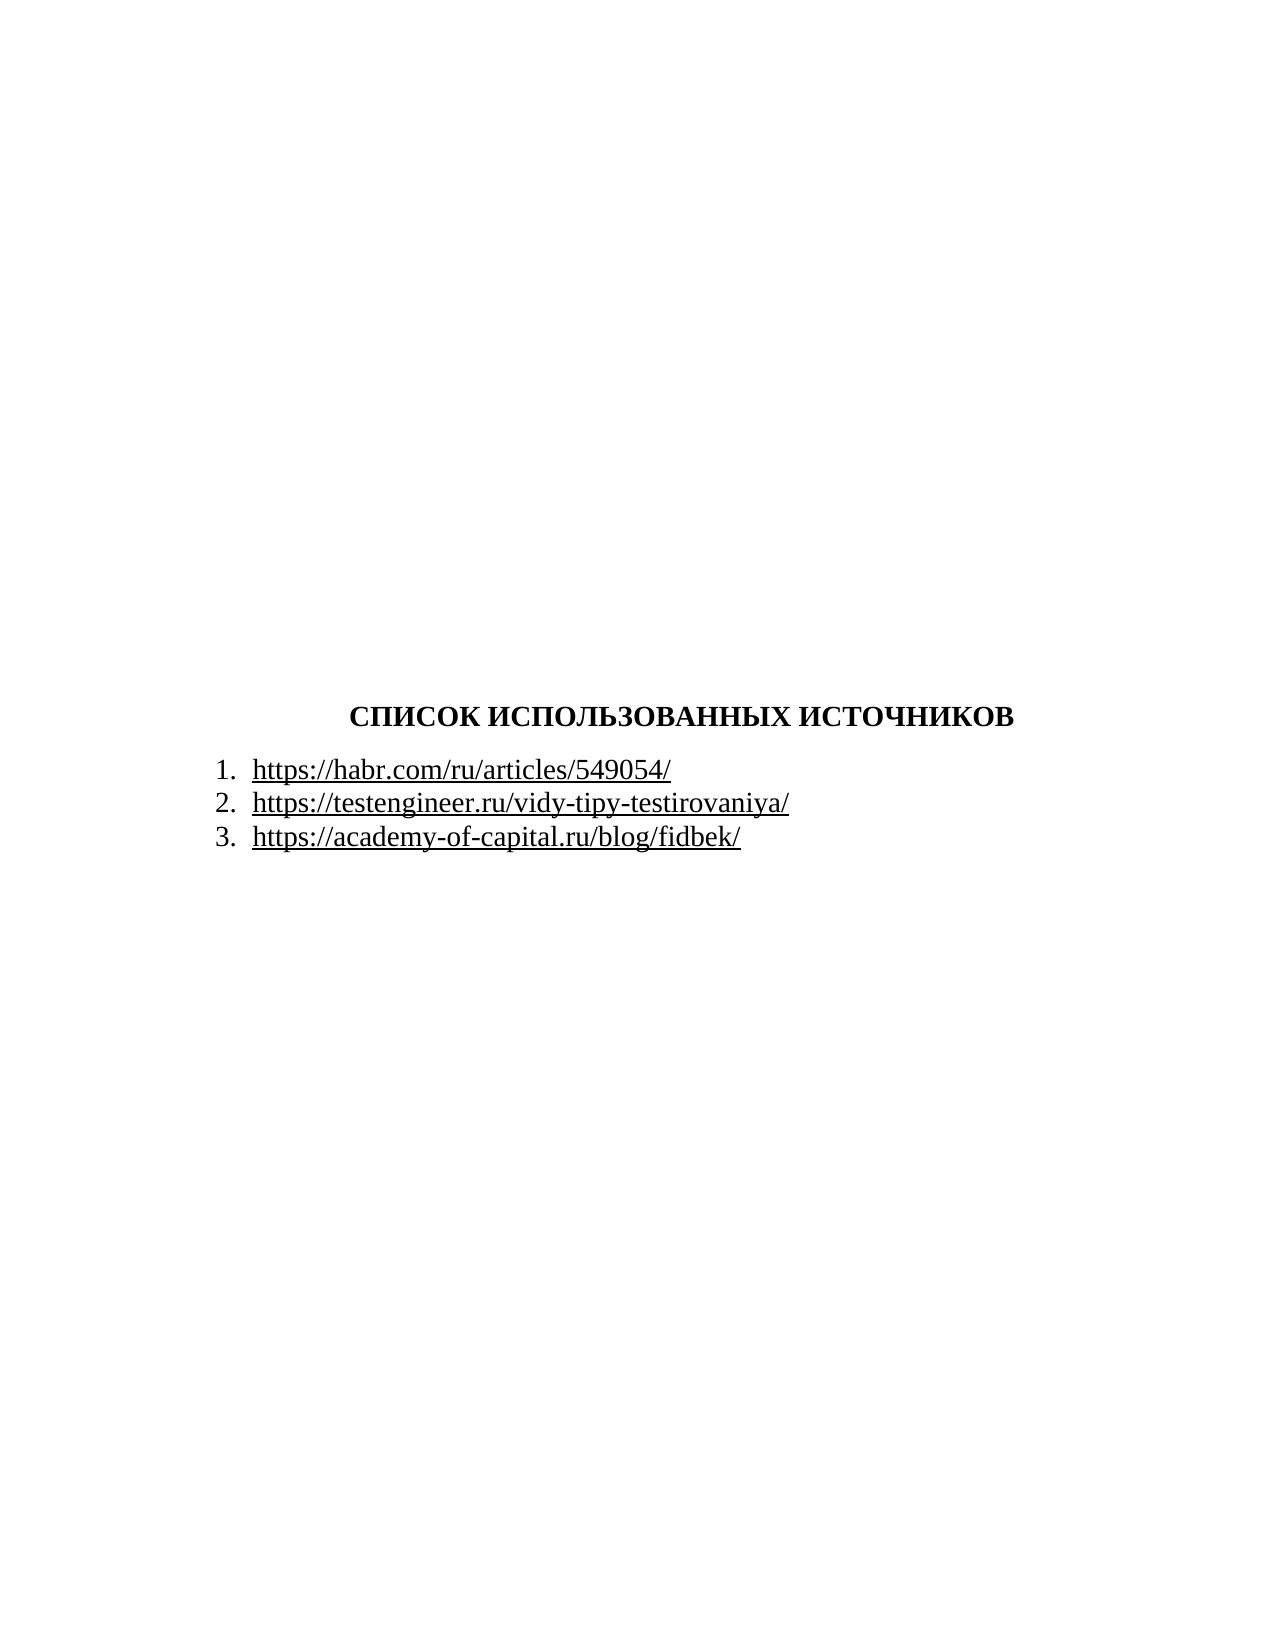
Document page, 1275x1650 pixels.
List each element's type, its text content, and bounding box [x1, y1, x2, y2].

list https://testengineer.ru/vidy-tipy-testirovaniya/ [215, 785, 1186, 819]
text СПИСОК ИСПОЛЬЗОВАННЫХ ИСТОЧНИКОВ [177, 699, 1186, 733]
list https://academy-of-capital.ru/blog/fidbek/ [215, 819, 1186, 852]
list https://habr.com/ru/articles/549054/ [215, 752, 1186, 785]
